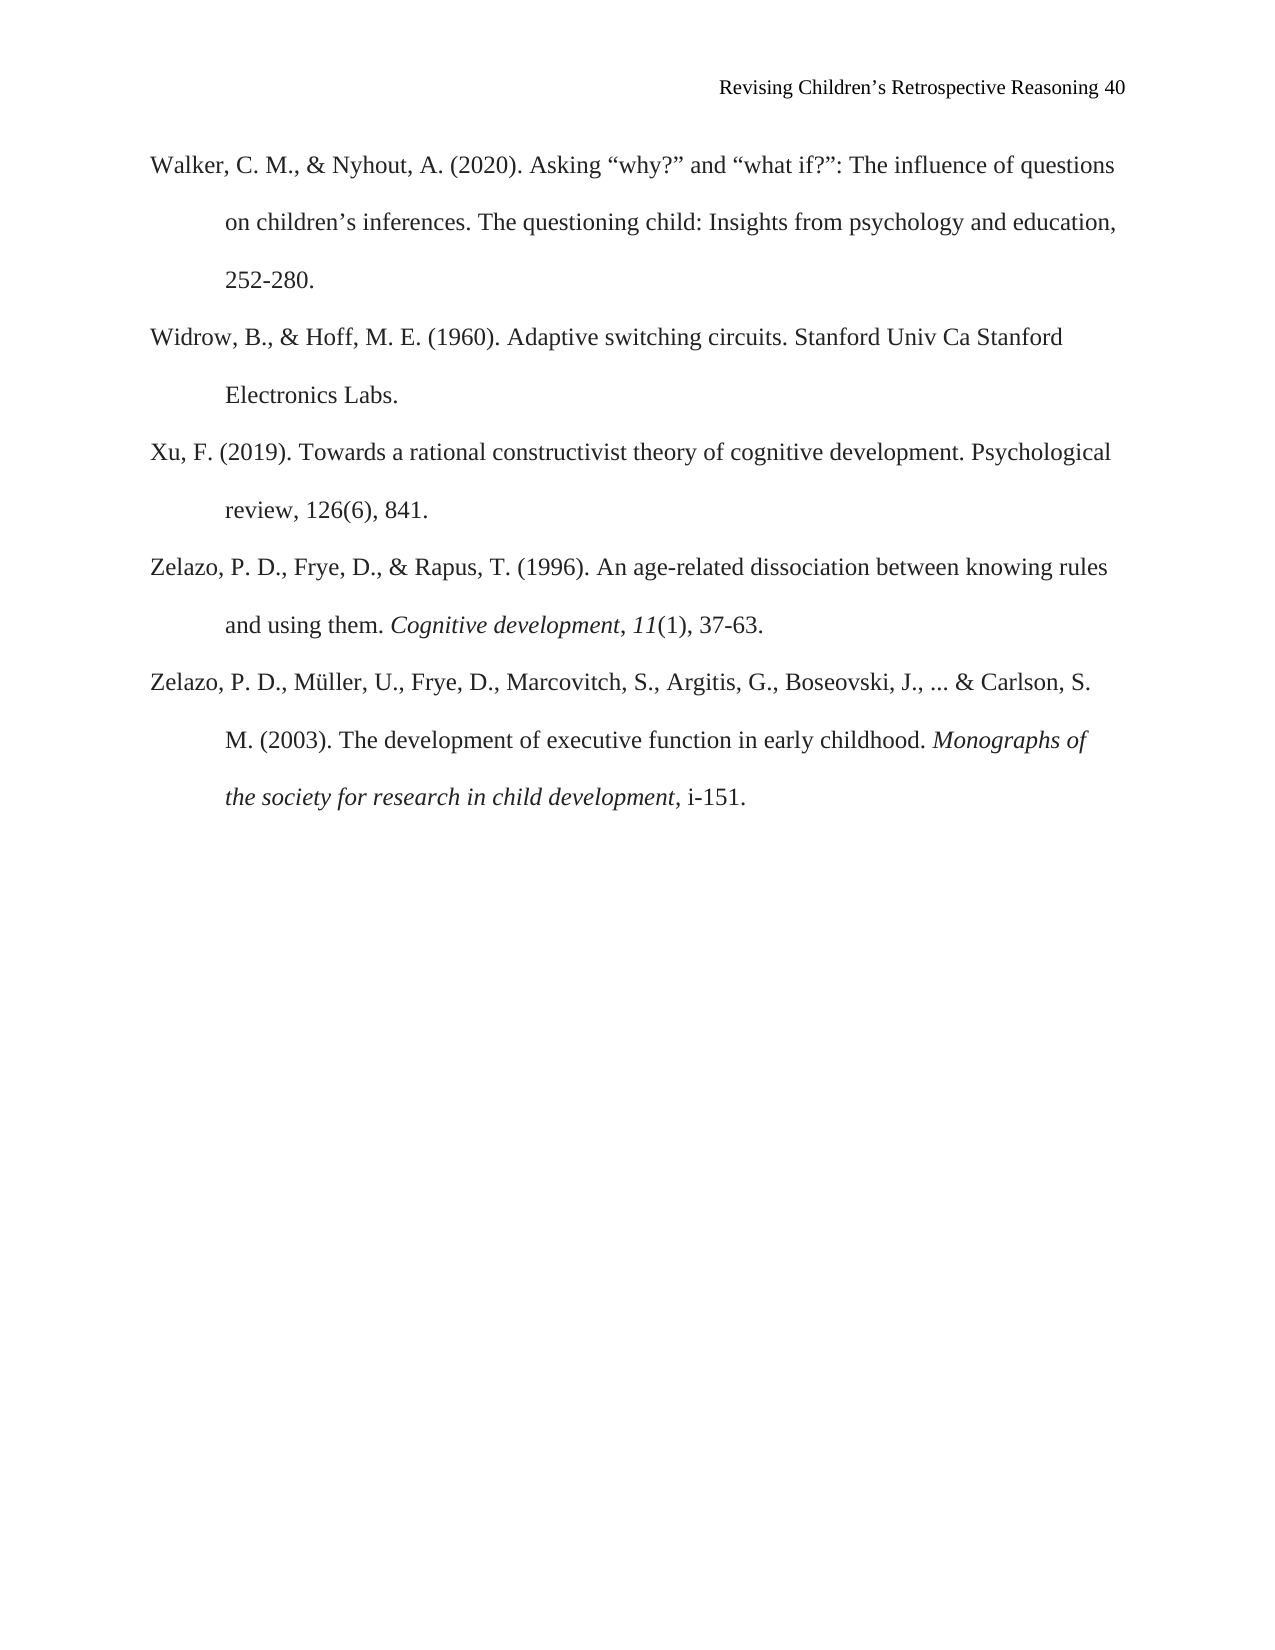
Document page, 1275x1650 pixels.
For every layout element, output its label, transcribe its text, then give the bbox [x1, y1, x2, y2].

text Zelazo, P. D., Müller, U., Frye, D., Marcovitch, S., Argitis, G., Boseovski, J., ... & Carlson, S. M. (2003). The development of executive function in early childhood. Monographs of the society for research in child development, i-151. [150, 667, 1125, 811]
text Widrow, B., & Hoff, M. E. (1960). Adaptive switching circuits. Stanford Univ Ca Stanford Electronics Labs. [150, 322, 1125, 409]
text Walker, C. M., & Nyhout, A. (2020). Asking “why?” and “what if?”: The influence of questions on children’s inferences. The questioning child: Insights from psychology and education, 252-280. [150, 150, 1125, 294]
text Xu, F. (2019). Towards a rational constructivist theory of cognitive development. Psychological review, 126(6), 841. [150, 437, 1125, 524]
text Zelazo, P. D., Frye, D., & Rapus, T. (1996). An age-related dissociation between knowing rules and using them. Cognitive development, 11(1), 37-63. [150, 552, 1125, 639]
